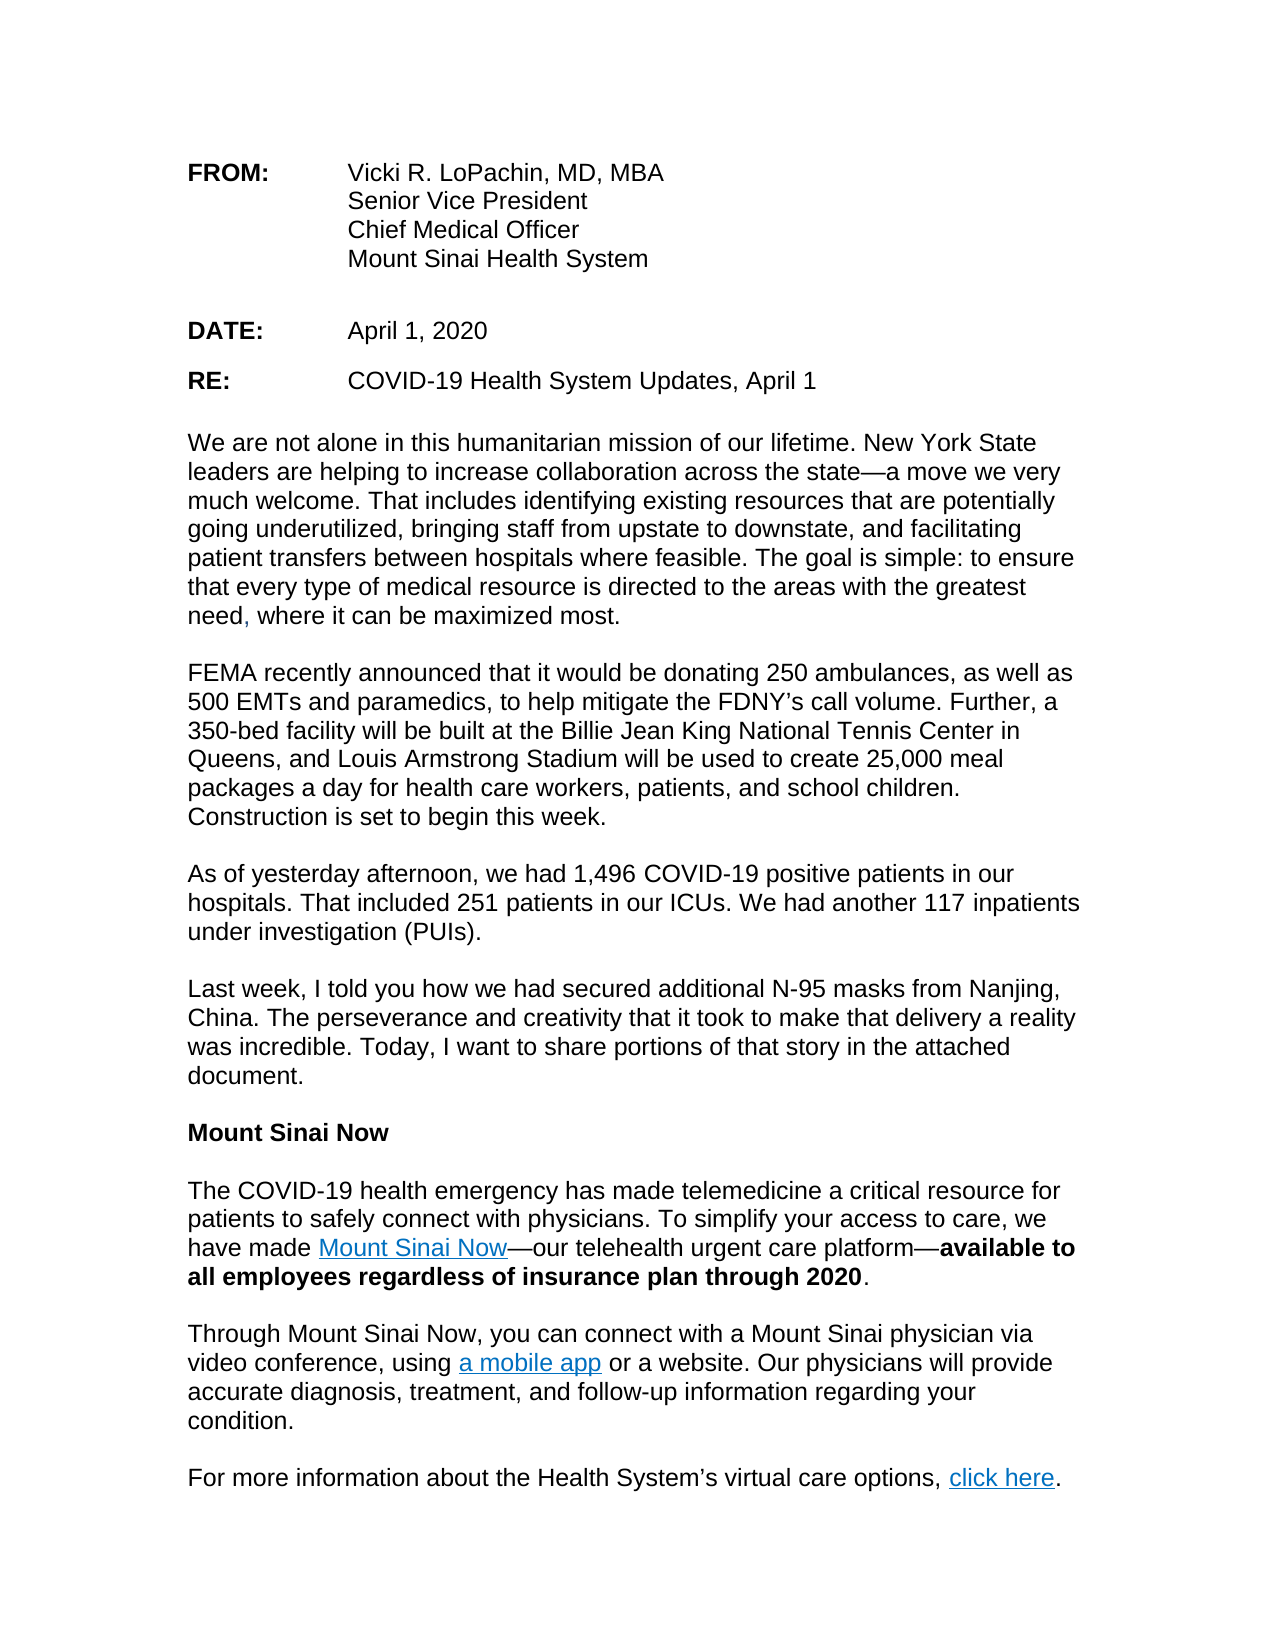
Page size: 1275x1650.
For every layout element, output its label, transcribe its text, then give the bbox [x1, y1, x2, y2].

table_cell Vicki R. LoPachin, MD, MBA Senior Vice President Chief Medical Officer Mount Sinai Health System [310, 150, 1125, 309]
table_cell DATE: [150, 309, 310, 359]
table_cell RE: [150, 359, 310, 421]
table_cell COVID-19 Health System Updates, April 1 [310, 359, 1125, 421]
table_cell FROM: [150, 150, 310, 309]
table_cell April 1, 2020 [310, 309, 1125, 359]
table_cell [150, 421, 1125, 1499]
